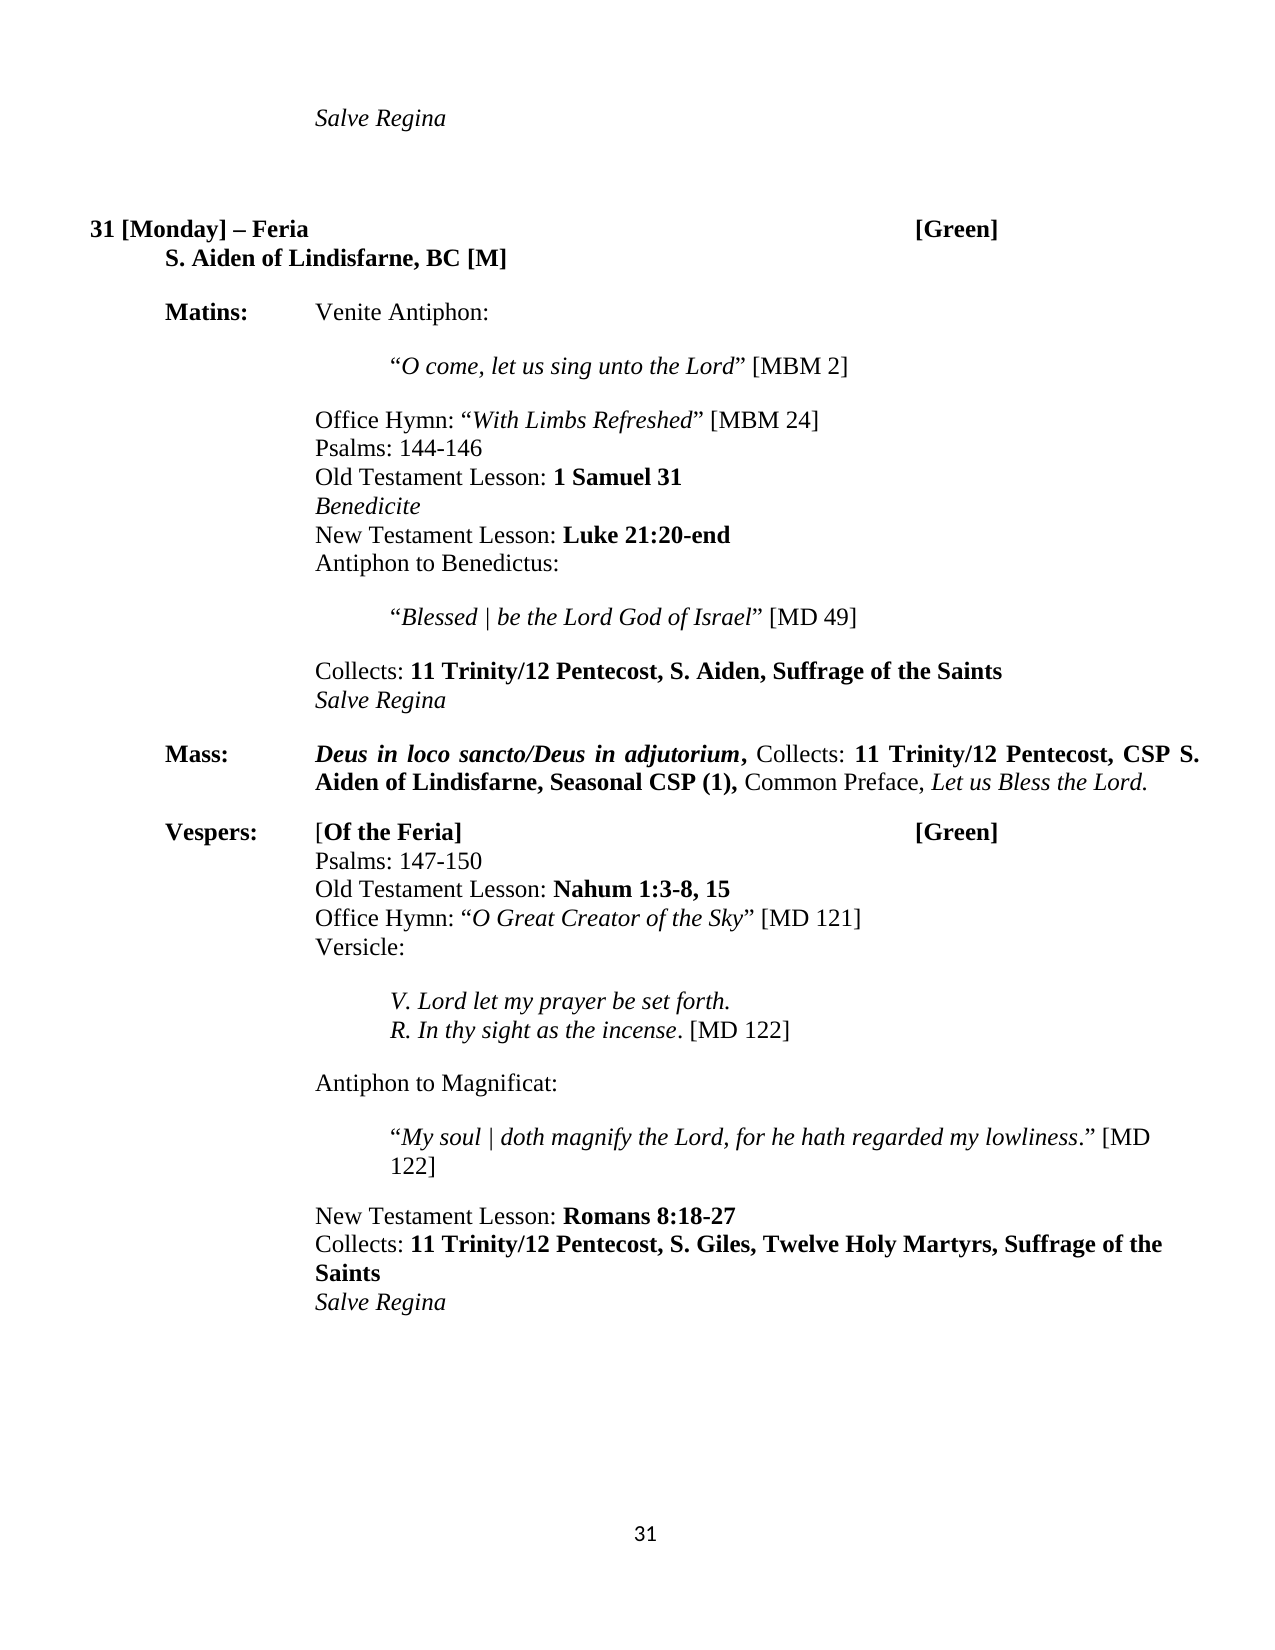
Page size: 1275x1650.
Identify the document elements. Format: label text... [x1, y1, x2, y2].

text Office Hymn: “O Great Creator of the Sky” [MD 121] [90, 903, 1200, 932]
text Vespers: [Of the Feria] [Green] [165, 817, 1200, 846]
text V. Lord let my prayer be set forth. [90, 986, 1200, 1015]
text “O come, let us sing unto the Lord” [MBM 2] [90, 351, 1200, 379]
text Psalms: 147-150 [90, 846, 1200, 874]
text “My soul | doth magnify the Lord, for he hath regarded my lowliness.” [MD 122] [390, 1122, 1200, 1180]
text R. In thy sight as the incense. [MD 122] [90, 1015, 1200, 1043]
text New Testament Lesson: Luke 21:20-end [90, 520, 1200, 548]
text Psalms: 144-146 [90, 433, 1200, 462]
text Matins: Venite Antiphon: [90, 297, 1200, 326]
text Salve Regina [90, 685, 1200, 714]
text Collects: 11 Trinity/12 Pentecost, S. Aiden, Suffrage of the Saints [90, 656, 1200, 685]
text New Testament Lesson: Romans 8:18-27 [240, 1201, 1200, 1229]
text Collects: 11 Trinity/12 Pentecost, S. Giles, Twelve Holy Martyrs, Suffrage of the Saints [315, 1229, 1200, 1287]
text Benedicite [90, 491, 1200, 520]
text “Blessed | be the Lord God of Israel” [MD 49] [90, 602, 1200, 631]
text Salve Regina [90, 103, 1200, 132]
text Antiphon to Benedictus: [90, 548, 1200, 577]
text Mass: Deus in loco sancto/Deus in adjutorium, Collects: 11 Trinity/12 Pentecost, CSP S. Aiden of Lindisfarne, Seasonal CSP (1), Common Preface, Let us Bless the Lord. [165, 739, 1200, 796]
text Old Testament Lesson: Nahum 1:3-8, 15 [90, 874, 1200, 903]
text Salve Regina [90, 1287, 1200, 1316]
text Antiphon to Magnificat: [90, 1068, 1200, 1097]
text Old Testament Lesson: 1 Samuel 31 [90, 462, 1200, 491]
text Office Hymn: “With Limbs Refreshed” [MBM 24] [240, 405, 1200, 433]
text 31 [Monday] – Feria [Green] [90, 214, 1200, 243]
text S. Aiden of Lindisfarne, BC [M] [90, 243, 1200, 272]
text Versicle: [90, 932, 1200, 961]
